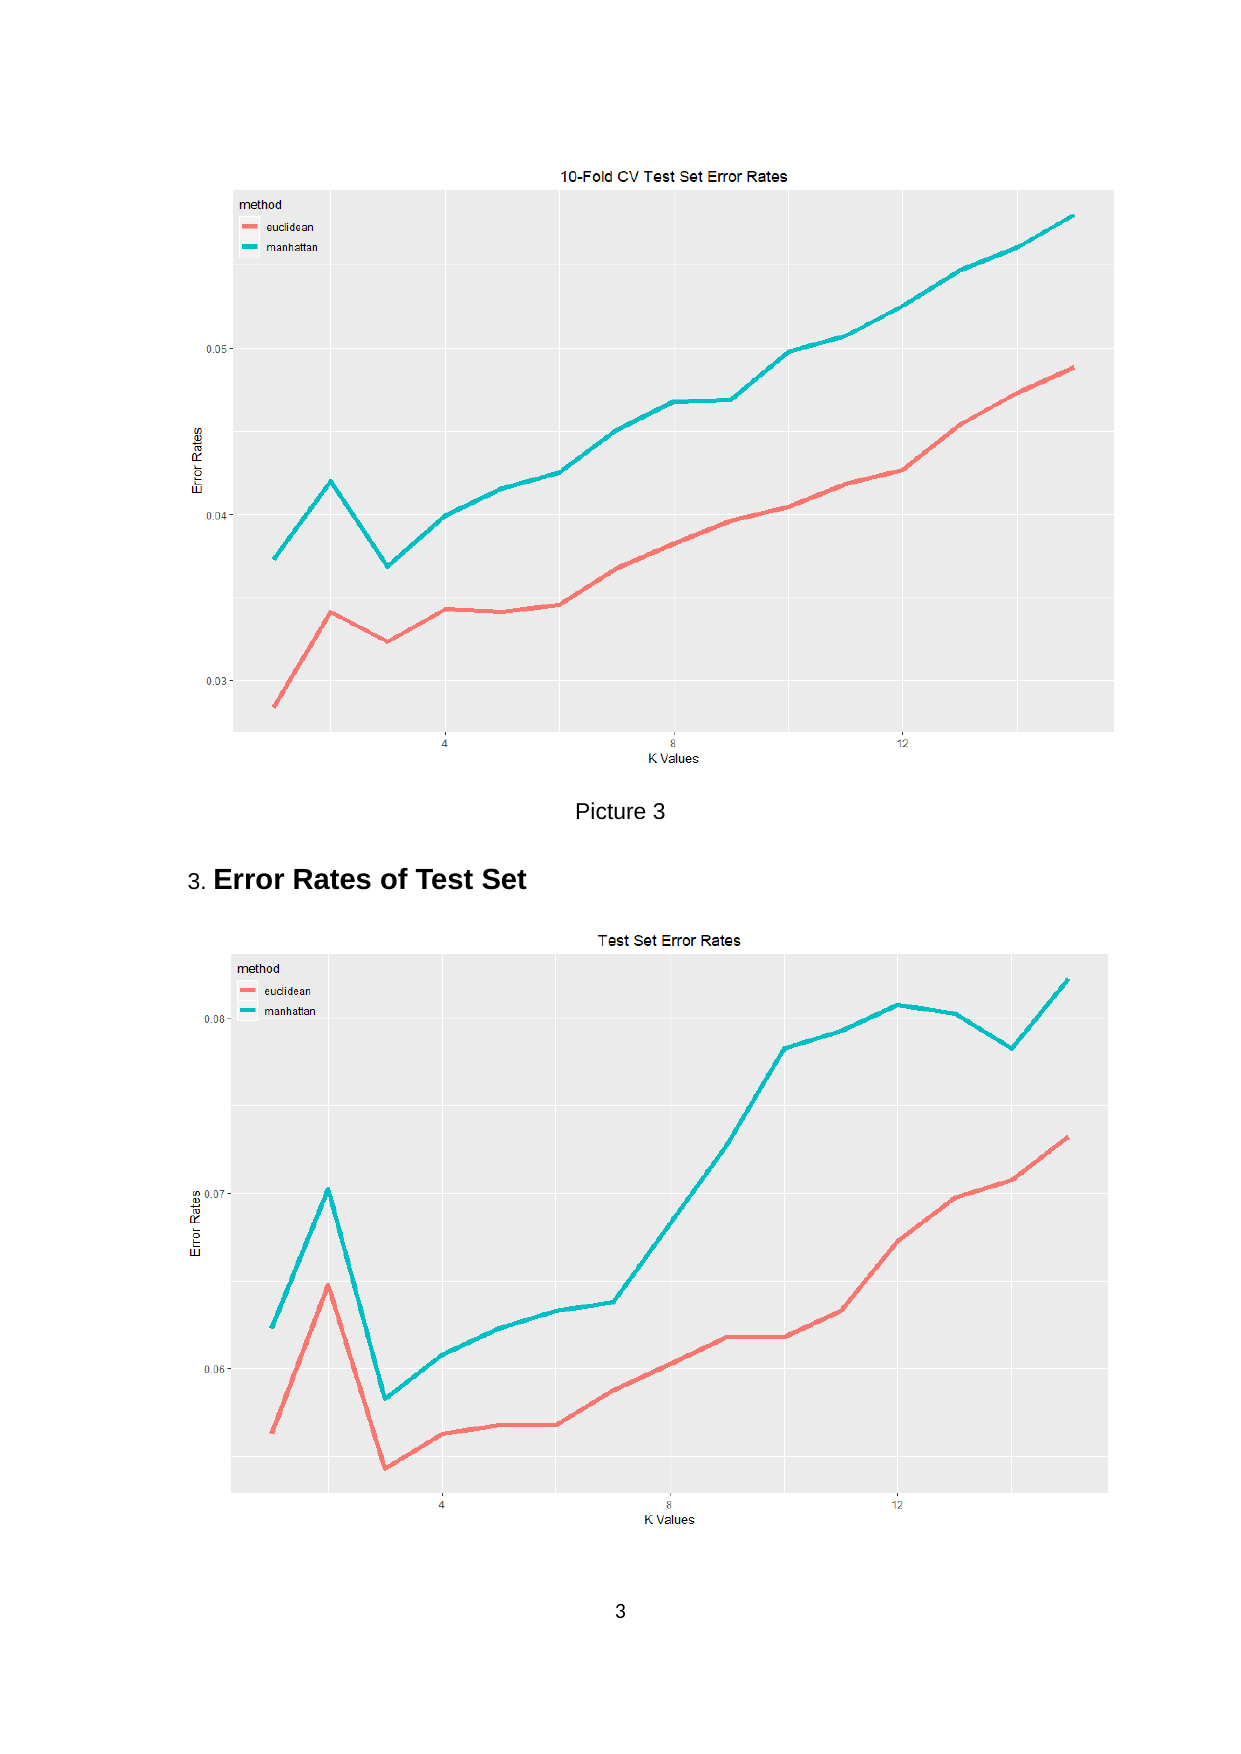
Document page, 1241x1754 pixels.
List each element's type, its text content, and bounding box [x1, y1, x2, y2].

picture [187, 158, 1119, 768]
picture [187, 930, 1113, 1529]
text Picture 3 [187, 795, 1053, 827]
list Error Rates of Test Set [187, 846, 1053, 911]
